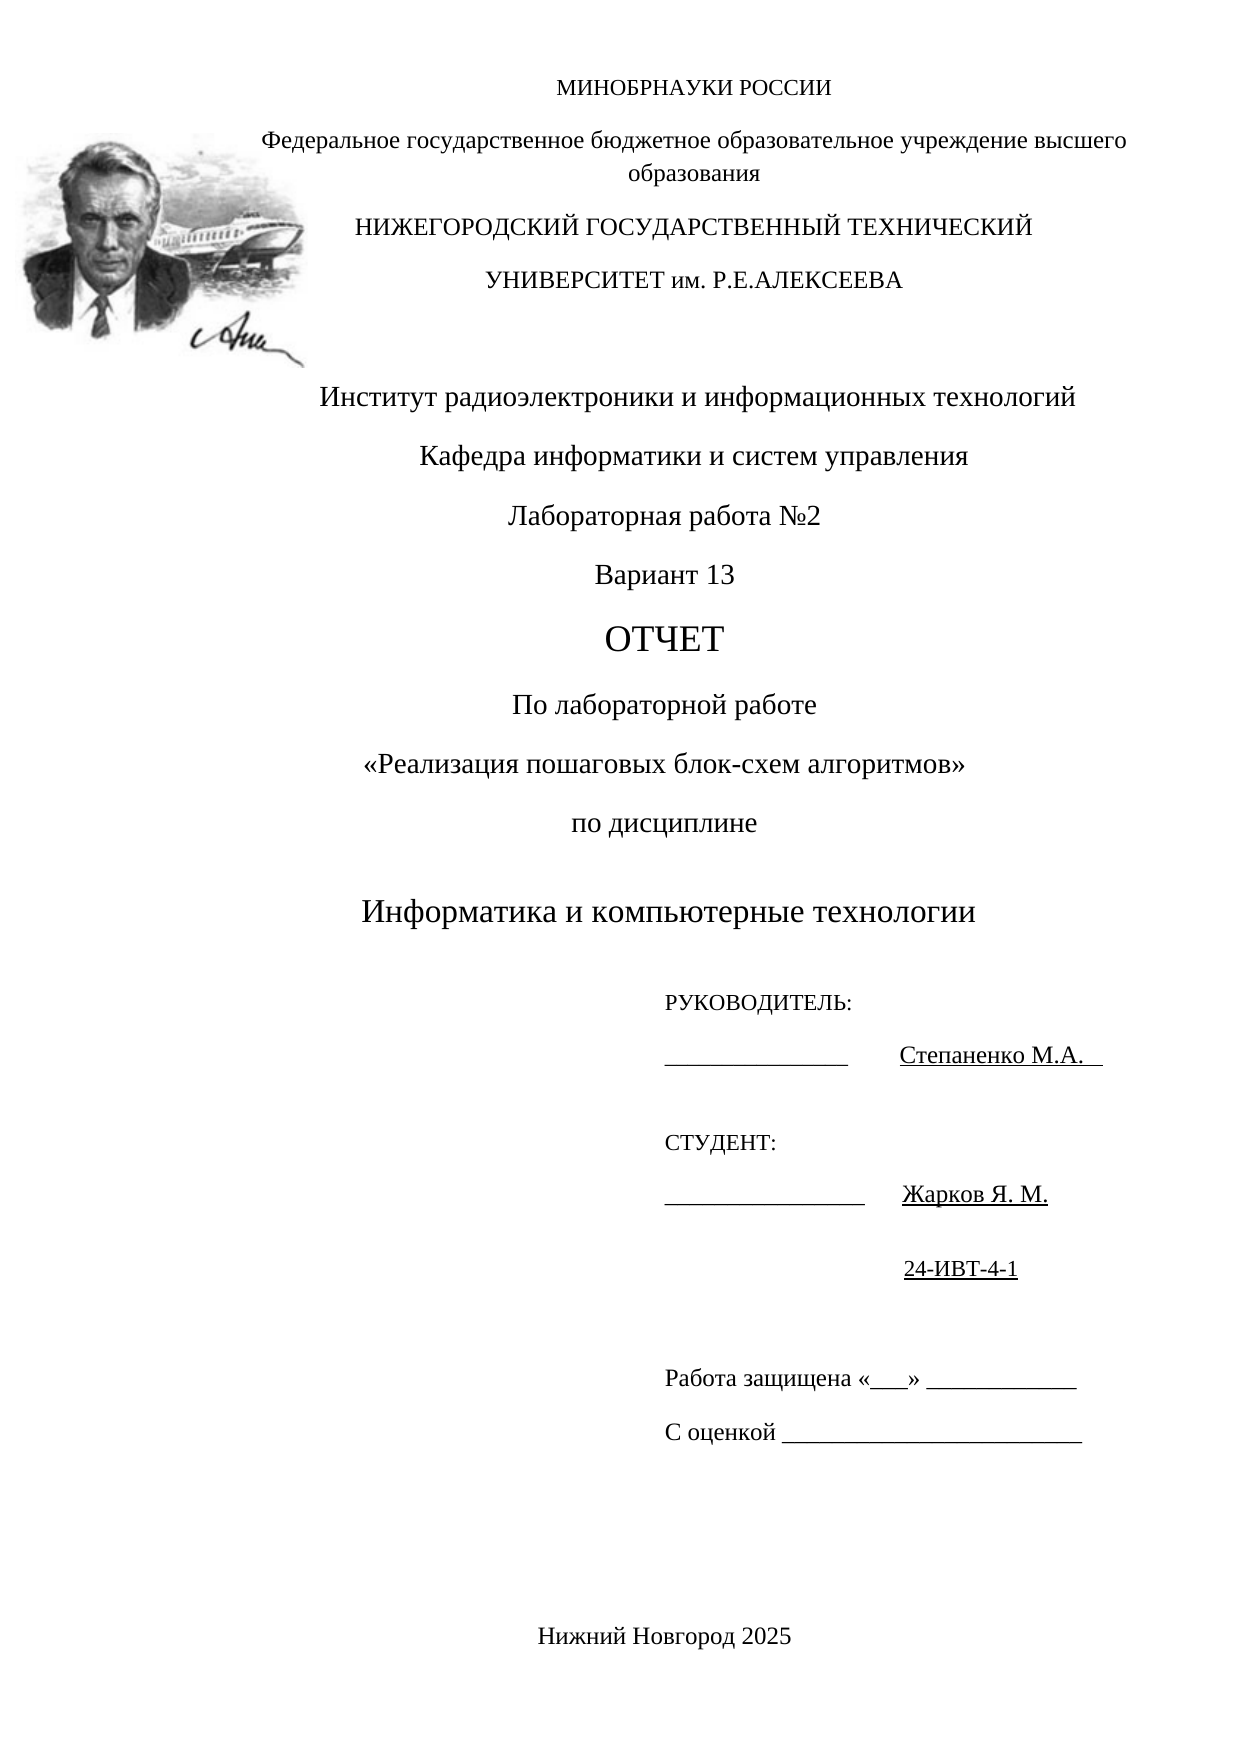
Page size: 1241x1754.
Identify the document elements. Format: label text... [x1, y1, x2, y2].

text РУКОВОДИТЕЛЬ: [664, 989, 1152, 1015]
text Информатика и компьютерные технологии [177, 891, 1152, 929]
text «Реализация пошаговых блок-схем алгоритмов» [177, 746, 1152, 780]
text Федеральное государственное бюджетное образовательное учреждение высшего образования [236, 125, 1152, 187]
text СТУДЕНТ: [664, 1128, 1152, 1155]
text Вариант 13 [177, 557, 1152, 591]
text ________________ Жарков Я. М. [664, 1179, 1152, 1208]
text Нижний Новгород 2025 [177, 1621, 1152, 1650]
text Лабораторная работа №2 [177, 498, 1152, 531]
text Работа защищена «___» ____________ [664, 1363, 1152, 1392]
text С оценкой ________________________ [664, 1417, 1152, 1446]
text НИЖЕГОРОДСКИЙ ГОСУДАРСТВЕННЫЙ ТЕХНИЧЕСКИЙ [236, 212, 1152, 241]
text 24-ИВТ-4-1 [664, 1256, 1152, 1282]
text Институт радиоэлектроники и информационных технологий [236, 379, 1152, 412]
text ________________ Степаненко М.А. [664, 1040, 1152, 1069]
text по дисциплине [177, 806, 1152, 839]
text ОТЧЕТ [177, 616, 1152, 659]
text По лабораторной работе [177, 687, 1152, 720]
text МИНОБРНАУКИ РОССИИ [236, 74, 1152, 100]
text УНИВЕРСИТЕТ им. Р.Е.АЛЕКСЕЕВА [236, 266, 1152, 294]
text Кафедра информатики и систем управления [236, 438, 1152, 472]
